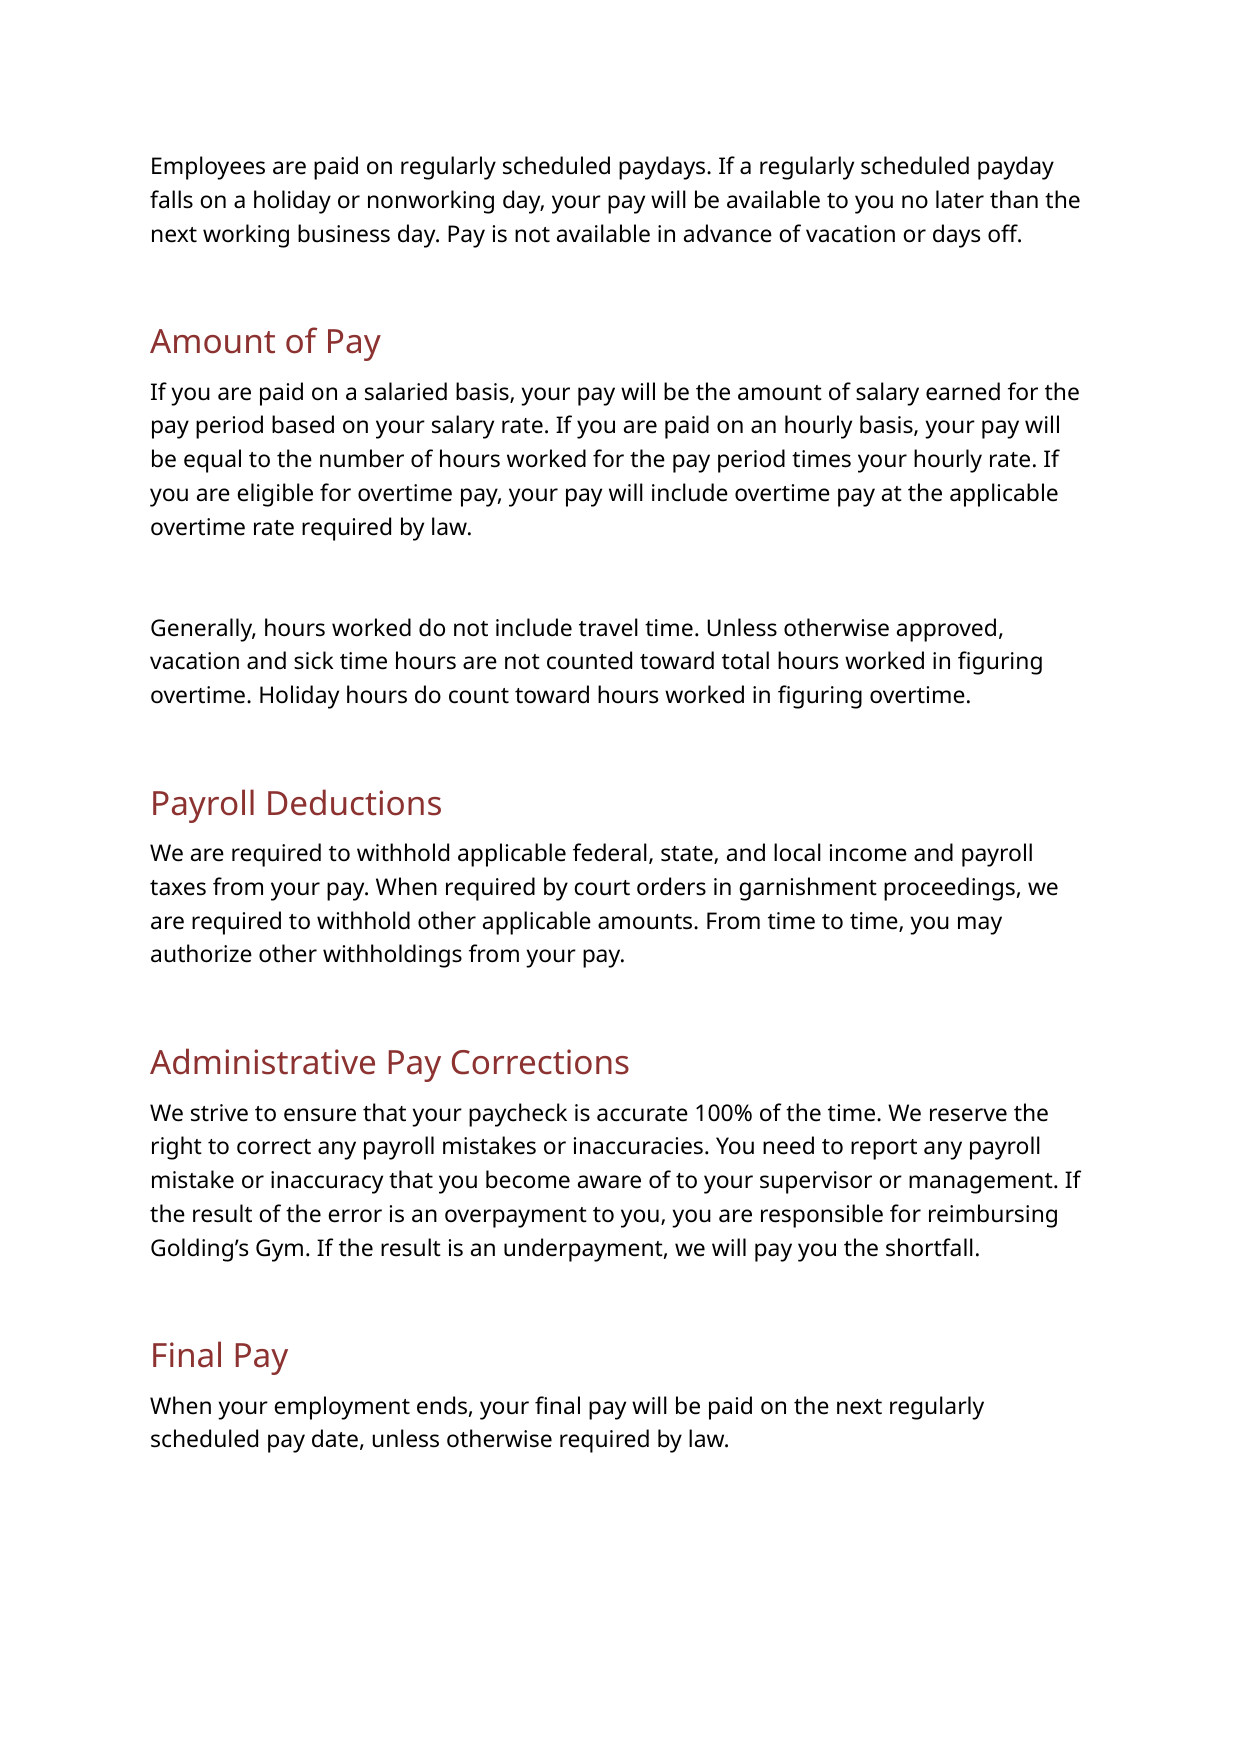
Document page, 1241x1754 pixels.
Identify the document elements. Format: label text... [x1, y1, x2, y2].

text We strive to ensure that your paycheck is accurate 100% of the time. We reserve the right to correct any payroll mistakes or inaccuracies. You need to report any payroll mistake or inaccuracy that you become aware of to your supervisor or management. If the result of the error is an overpayment to you, you are responsible for reimbursing Golding’s Gym. If the result is an underpayment, we will pay you the shortfall. [150, 1096, 1090, 1263]
text Generally, hours worked do not include travel time. Unless otherwise approved, vacation and sick time hours are not counted toward total hours worked in figuring overtime. Holiday hours do count toward hours worked in figuring overtime. [150, 611, 1090, 710]
subtitle Administrative Pay Corrections [150, 1039, 1090, 1084]
text We are required to withhold applicable federal, state, and local income and payroll taxes from your pay. When required by court orders in garnishment proceedings, we are required to withhold other applicable amounts. From time to time, you may authorize other withholdings from your pay. [150, 837, 1090, 969]
text Employees are paid on regularly scheduled paydays. If a regularly scheduled payday falls on a holiday or nonworking day, your pay will be available to you no later than the next working business day. Pay is not available in advance of vacation or days off. [150, 150, 1090, 249]
subtitle Final Pay [150, 1332, 1090, 1378]
subtitle Payroll Deductions [150, 780, 1090, 825]
text If you are paid on a salaried basis, your pay will be the amount of salary earned for the pay period based on your salary rate. If you are paid on an hourly basis, your pay will be equal to the number of hours worked for the pay period times your hourly rate. If you are eligible for overtime pay, your pay will include overtime pay at the applicable overtime rate required by law. [150, 376, 1090, 542]
text When your employment ends, your final pay will be paid on the next regularly scheduled pay date, unless otherwise required by law. [150, 1389, 1090, 1454]
subtitle Amount of Pay [150, 318, 1090, 364]
